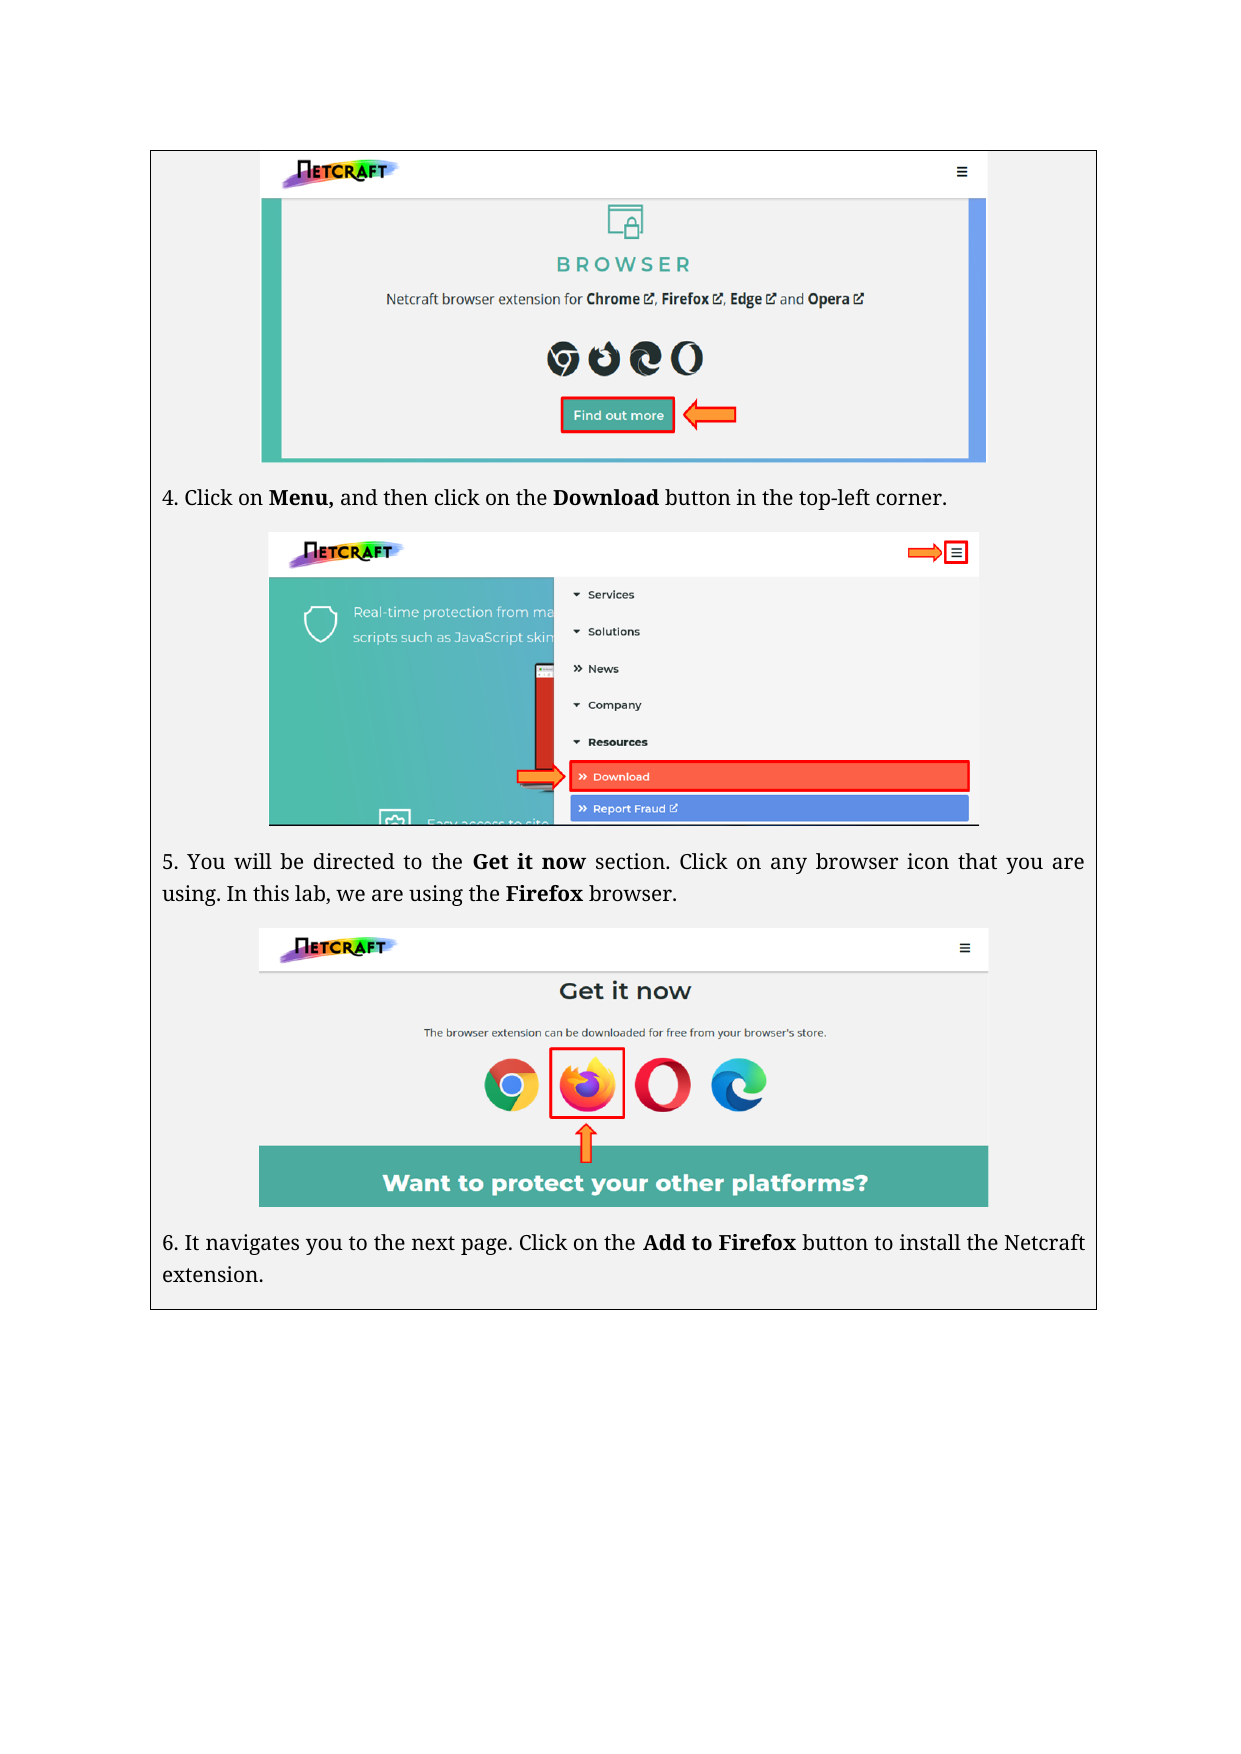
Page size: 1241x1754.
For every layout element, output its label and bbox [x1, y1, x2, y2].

picture [259, 151, 988, 463]
picture [258, 928, 989, 1207]
picture [268, 532, 980, 826]
table_header [151, 151, 1096, 1309]
